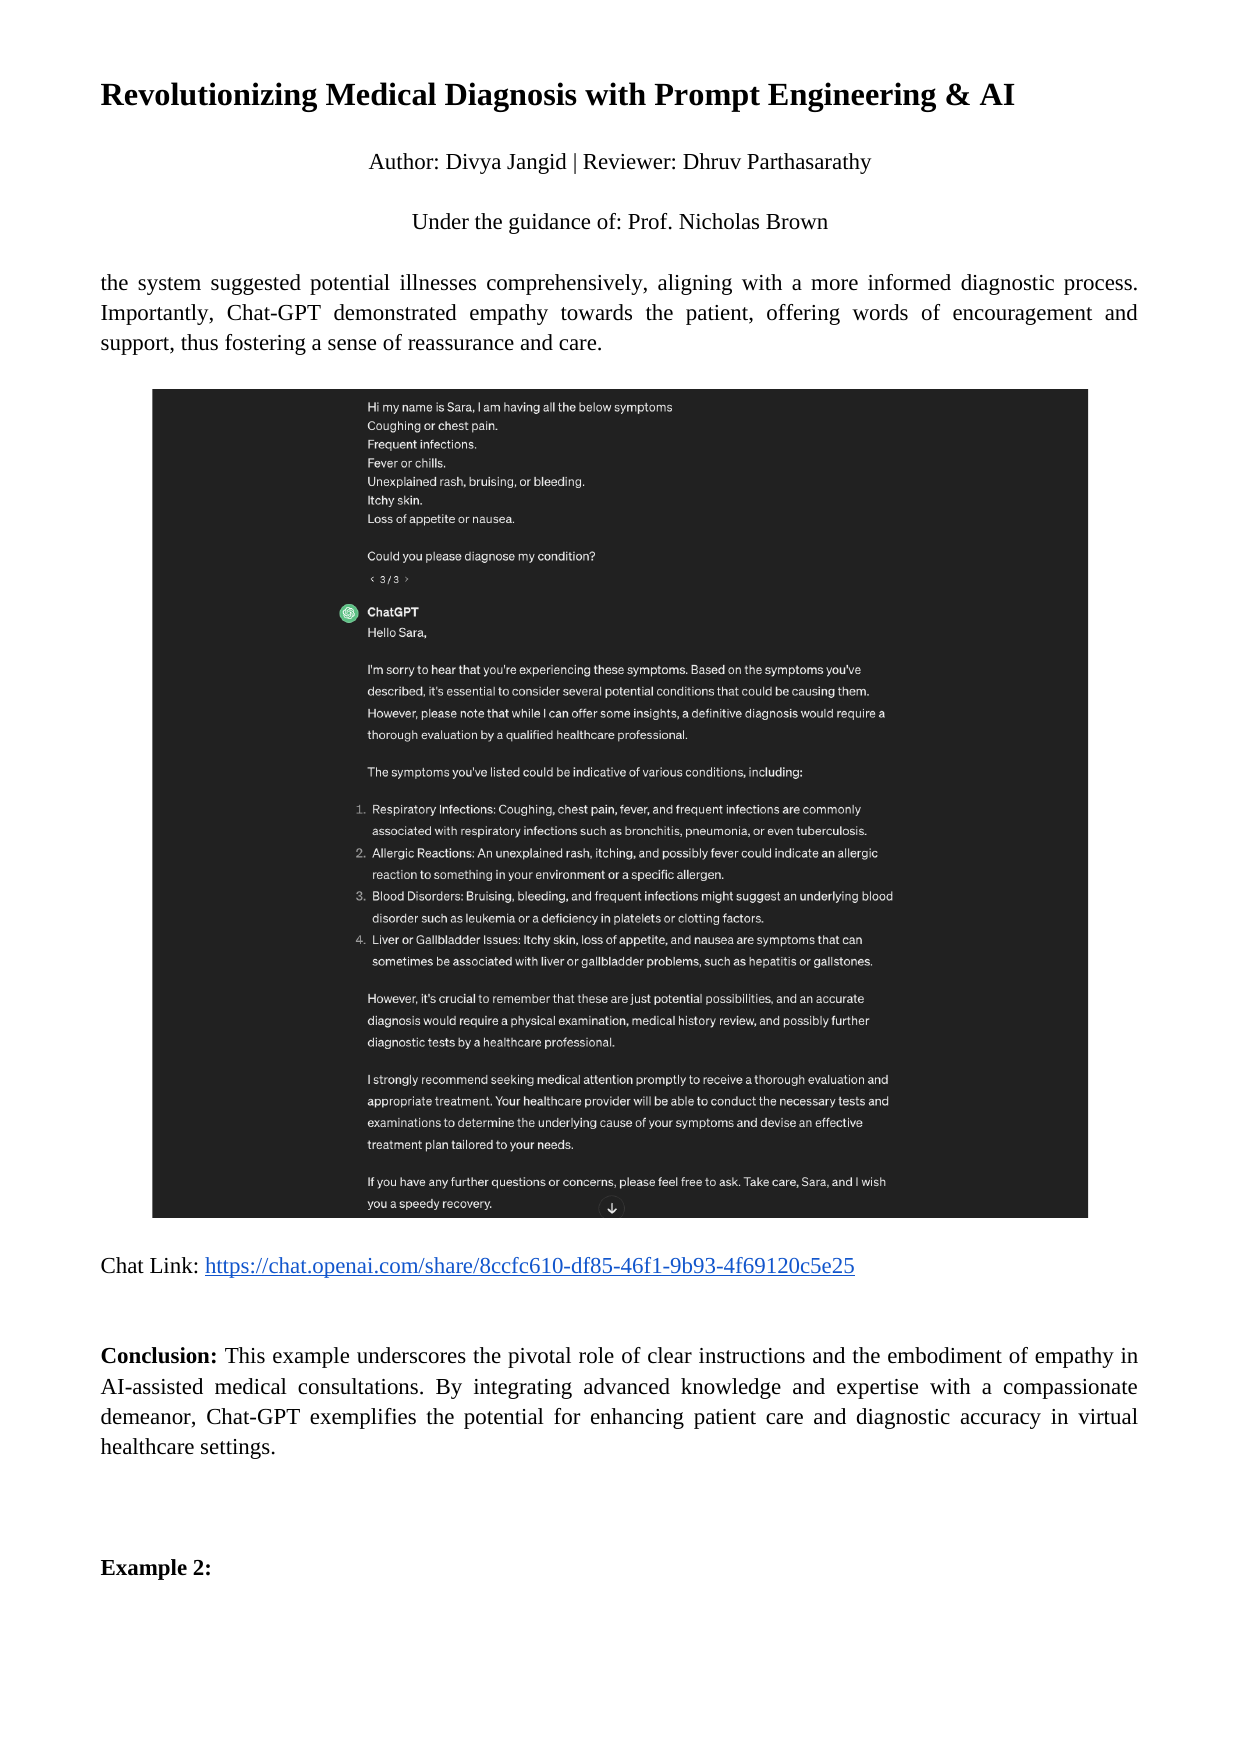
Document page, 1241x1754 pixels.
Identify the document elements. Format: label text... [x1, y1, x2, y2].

text Conclusion: This example underscores the pivotal role of clear instructions and the embodiment of empathy in AI-assisted medical consultations. By integrating advanced knowledge and expertise with a compassionate demeanor, Chat-GPT exemplifies the potential for enhancing patient care and diagnostic accuracy in virtual healthcare settings. [100, 1342, 1140, 1459]
text Example 2: [100, 1554, 1140, 1580]
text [100, 269, 1140, 355]
text Chat Link: https://chat.openai.com/share/8ccfc610-df85-46f1-9b93-4f69120c5e25 [100, 1252, 1140, 1278]
picture [152, 389, 1089, 1218]
